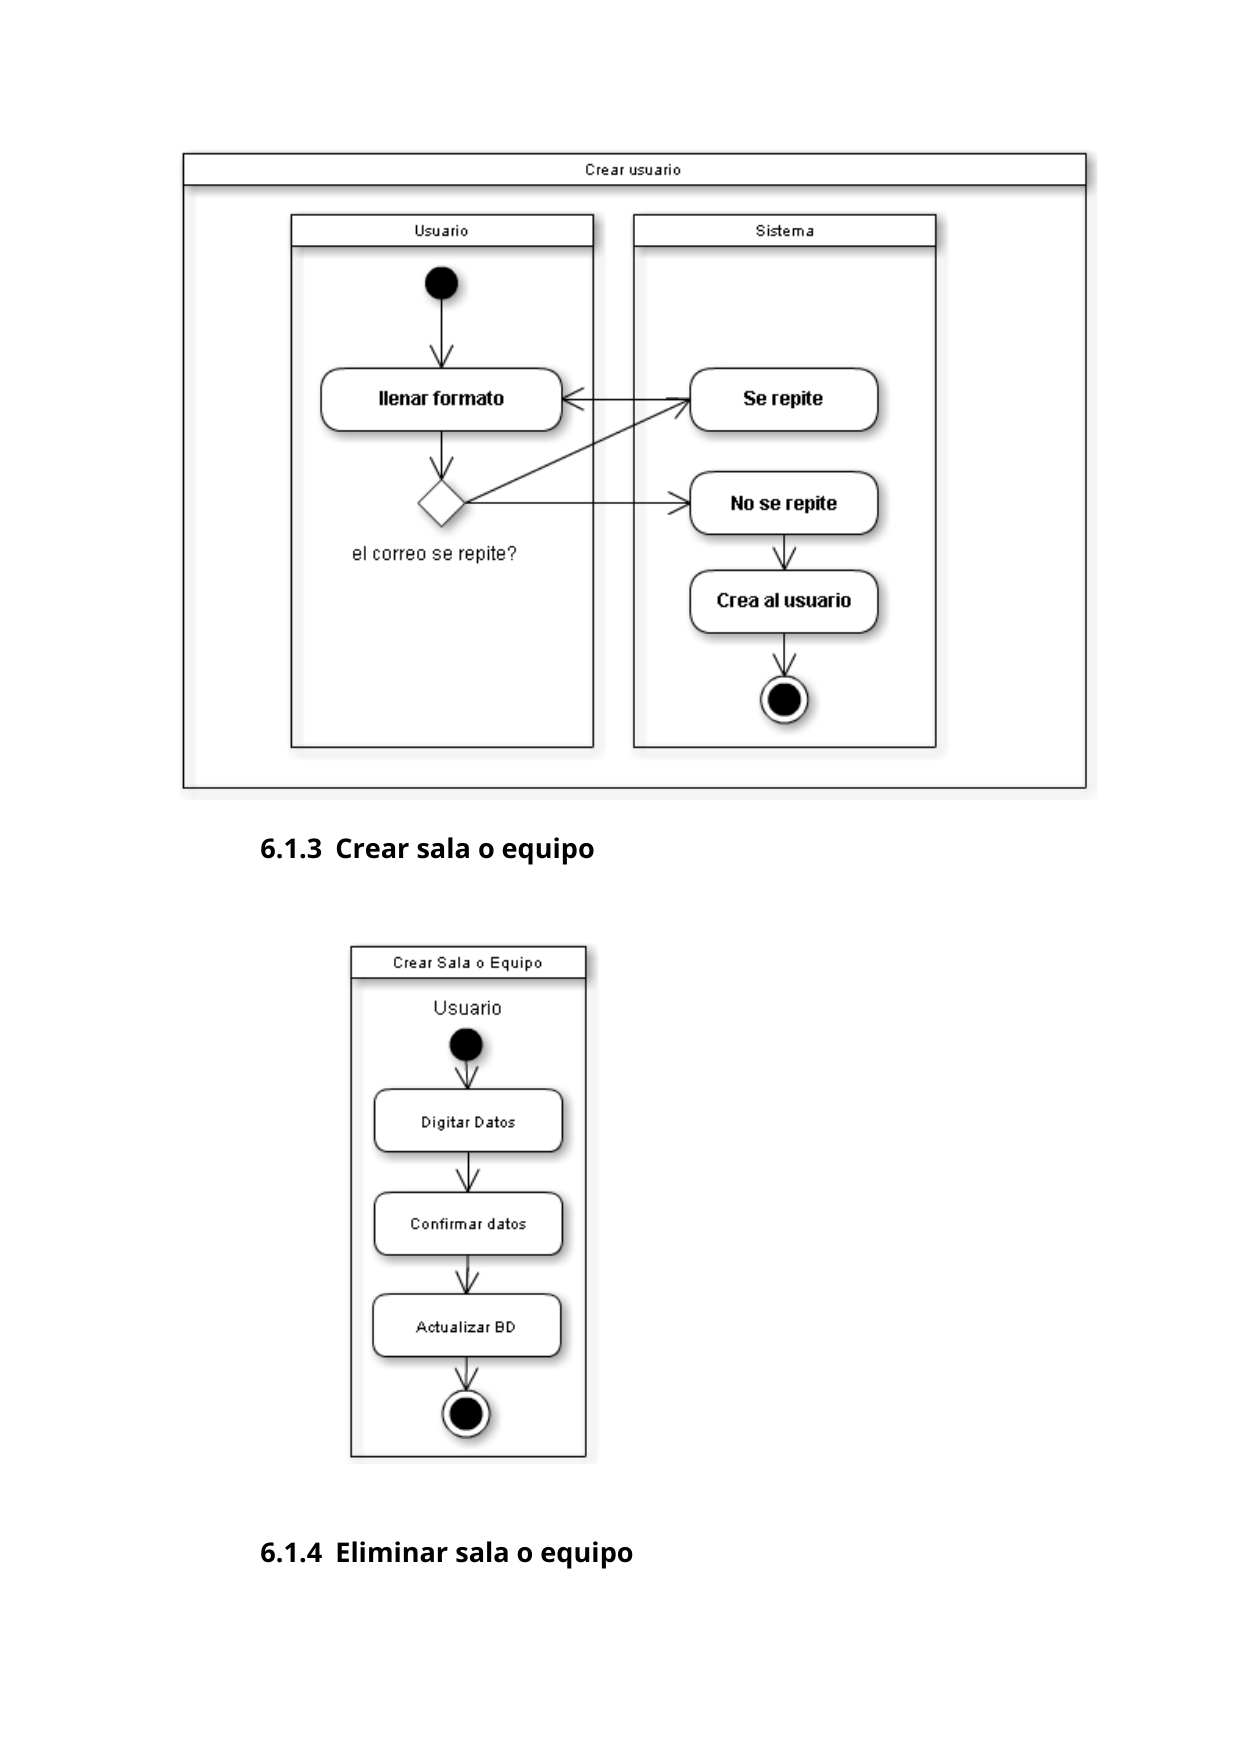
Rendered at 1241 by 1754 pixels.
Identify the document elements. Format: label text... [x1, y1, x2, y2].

picture [335, 940, 601, 1464]
list Eliminar sala o equipo [260, 1533, 1122, 1570]
list Crear sala o equipo [260, 830, 1122, 867]
picture [172, 147, 1098, 800]
